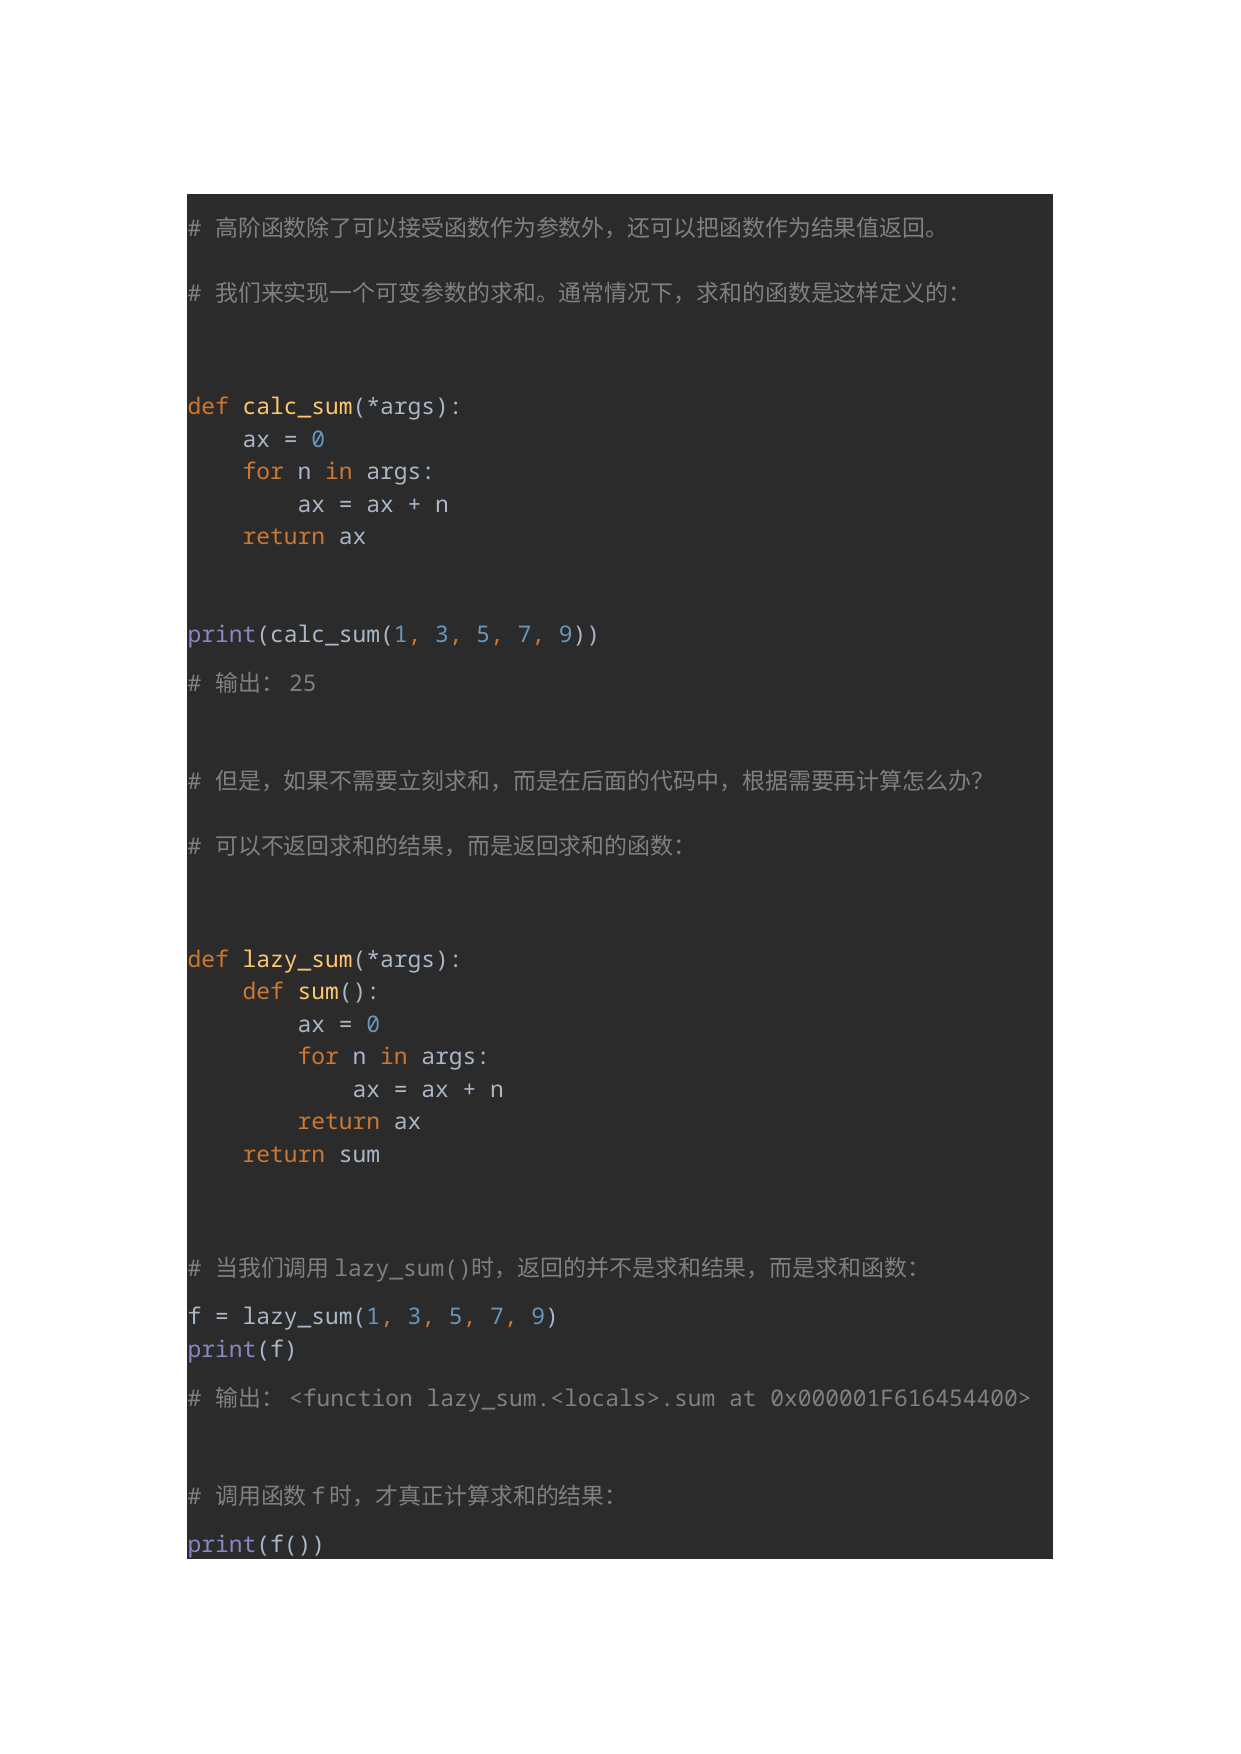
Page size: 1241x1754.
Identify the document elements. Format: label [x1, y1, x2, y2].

text [187, 194, 1053, 1559]
